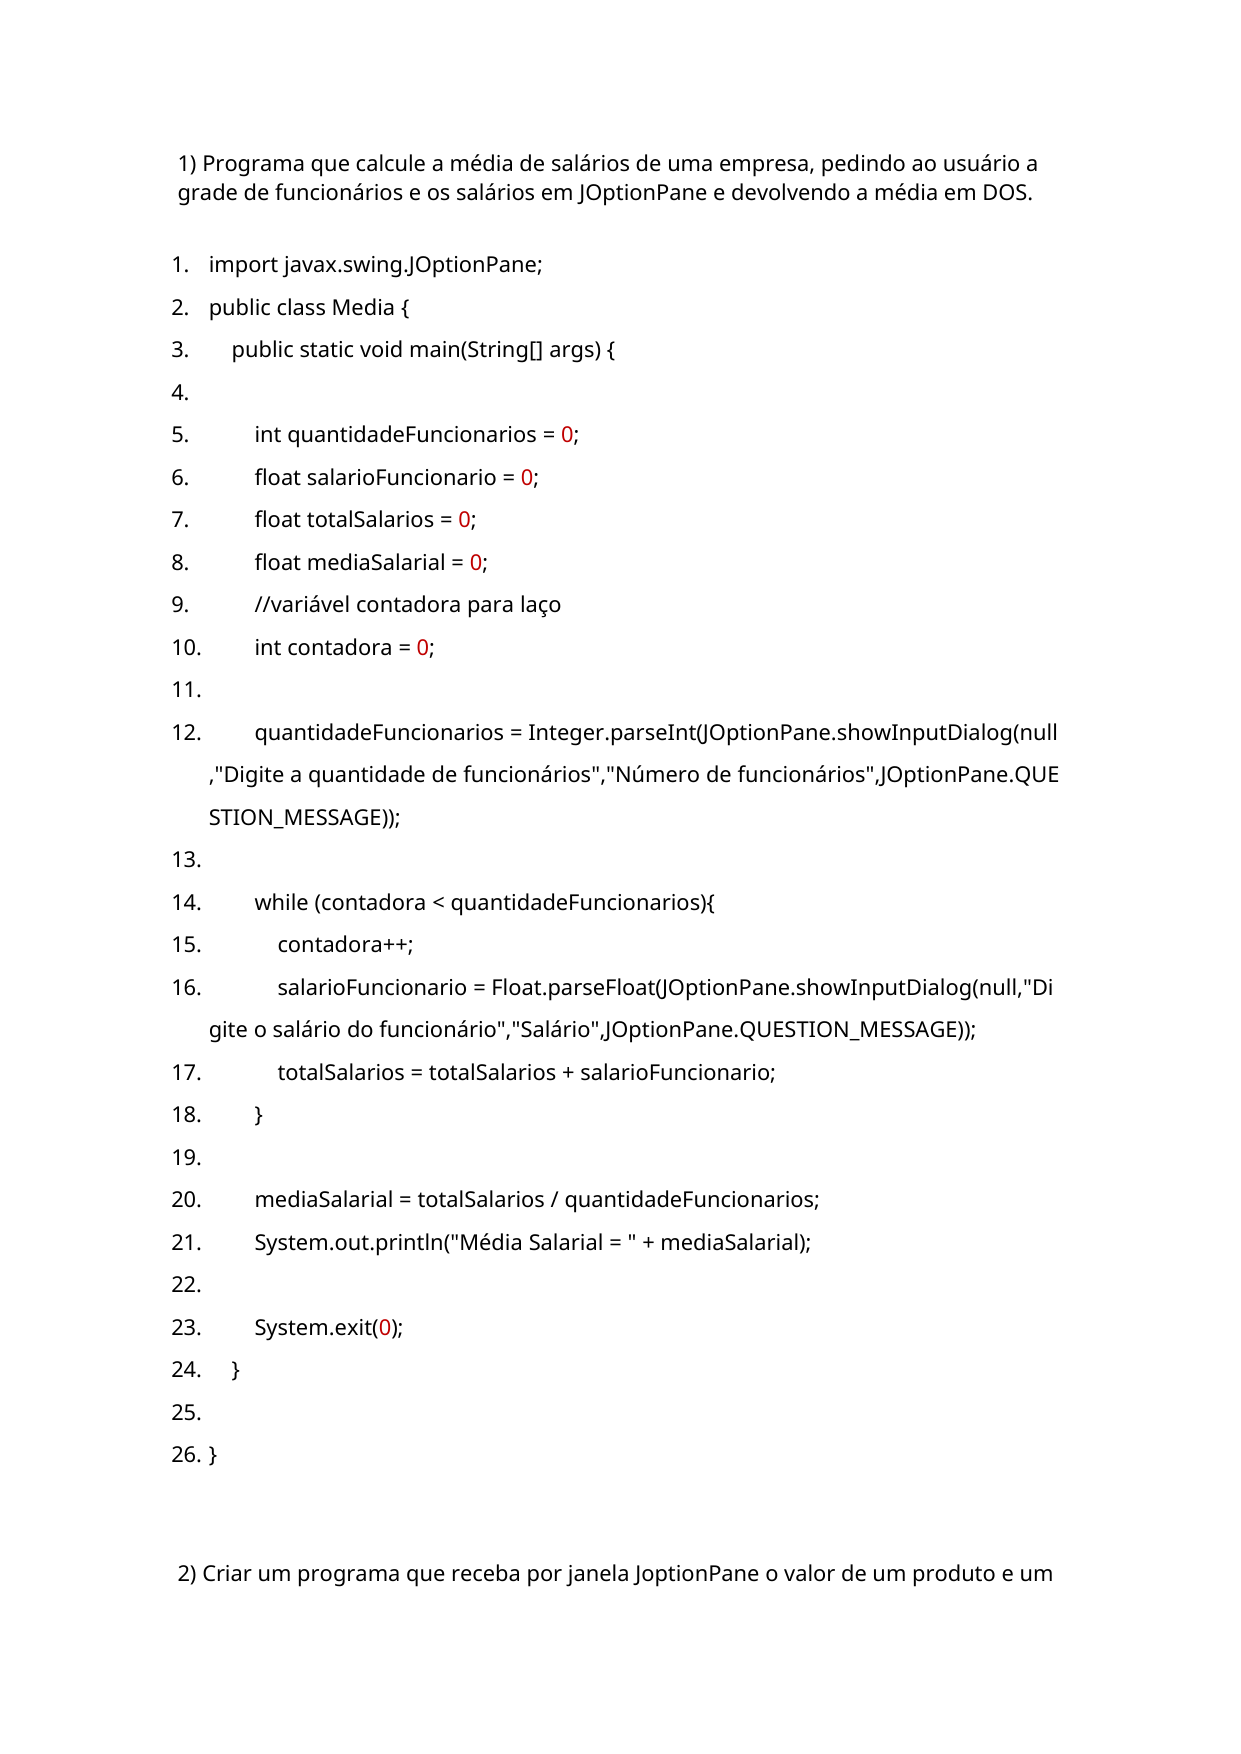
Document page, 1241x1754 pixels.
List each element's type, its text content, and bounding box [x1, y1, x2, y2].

list while (contadora < quantidadeFuncionarios){ [171, 874, 1063, 916]
list public static void main(String[] args) { [171, 321, 1063, 364]
text 1) Programa que calcule a média de salários de uma empresa, pedindo ao usuário a grade de funcionários e os salários em JOptionPane e devolvendo a média em DOS. [177, 148, 1063, 207]
list public class Media { [171, 279, 1063, 321]
list totalSalarios = totalSalarios + salarioFuncionario; [171, 1044, 1063, 1086]
list mediaSalarial = totalSalarios / quantidadeFuncionarios; [171, 1171, 1063, 1214]
list //variável contadora para laço [171, 576, 1063, 619]
list } [171, 1086, 1063, 1129]
list contadora++; [171, 916, 1063, 959]
list quantidadeFuncionarios = Integer.parseInt(JOptionPane.showInputDialog(null,"Digite a quantidade de funcionários","Número de funcionários",JOptionPane.QUESTION_MESSAGE)); [171, 704, 1063, 831]
list int quantidadeFuncionarios = 0; [171, 406, 1063, 449]
list System.exit(0); [171, 1299, 1063, 1341]
list float totalSalarios = 0; [171, 491, 1063, 534]
list salarioFuncionario = Float.parseFloat(JOptionPane.showInputDialog(null,"Digite o salário do funcionário","Salário",JOptionPane.QUESTION_MESSAGE)); [171, 959, 1063, 1044]
list float mediaSalarial = 0; [171, 534, 1063, 576]
list } [171, 1341, 1063, 1384]
list } [171, 1426, 1063, 1469]
list float salarioFuncionario = 0; [171, 449, 1063, 491]
list System.out.println("Média Salarial = " + mediaSalarial); [171, 1214, 1063, 1256]
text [177, 1498, 1063, 1587]
list import javax.swing.JOptionPane; [171, 236, 1063, 279]
list int contadora = 0; [171, 619, 1063, 661]
